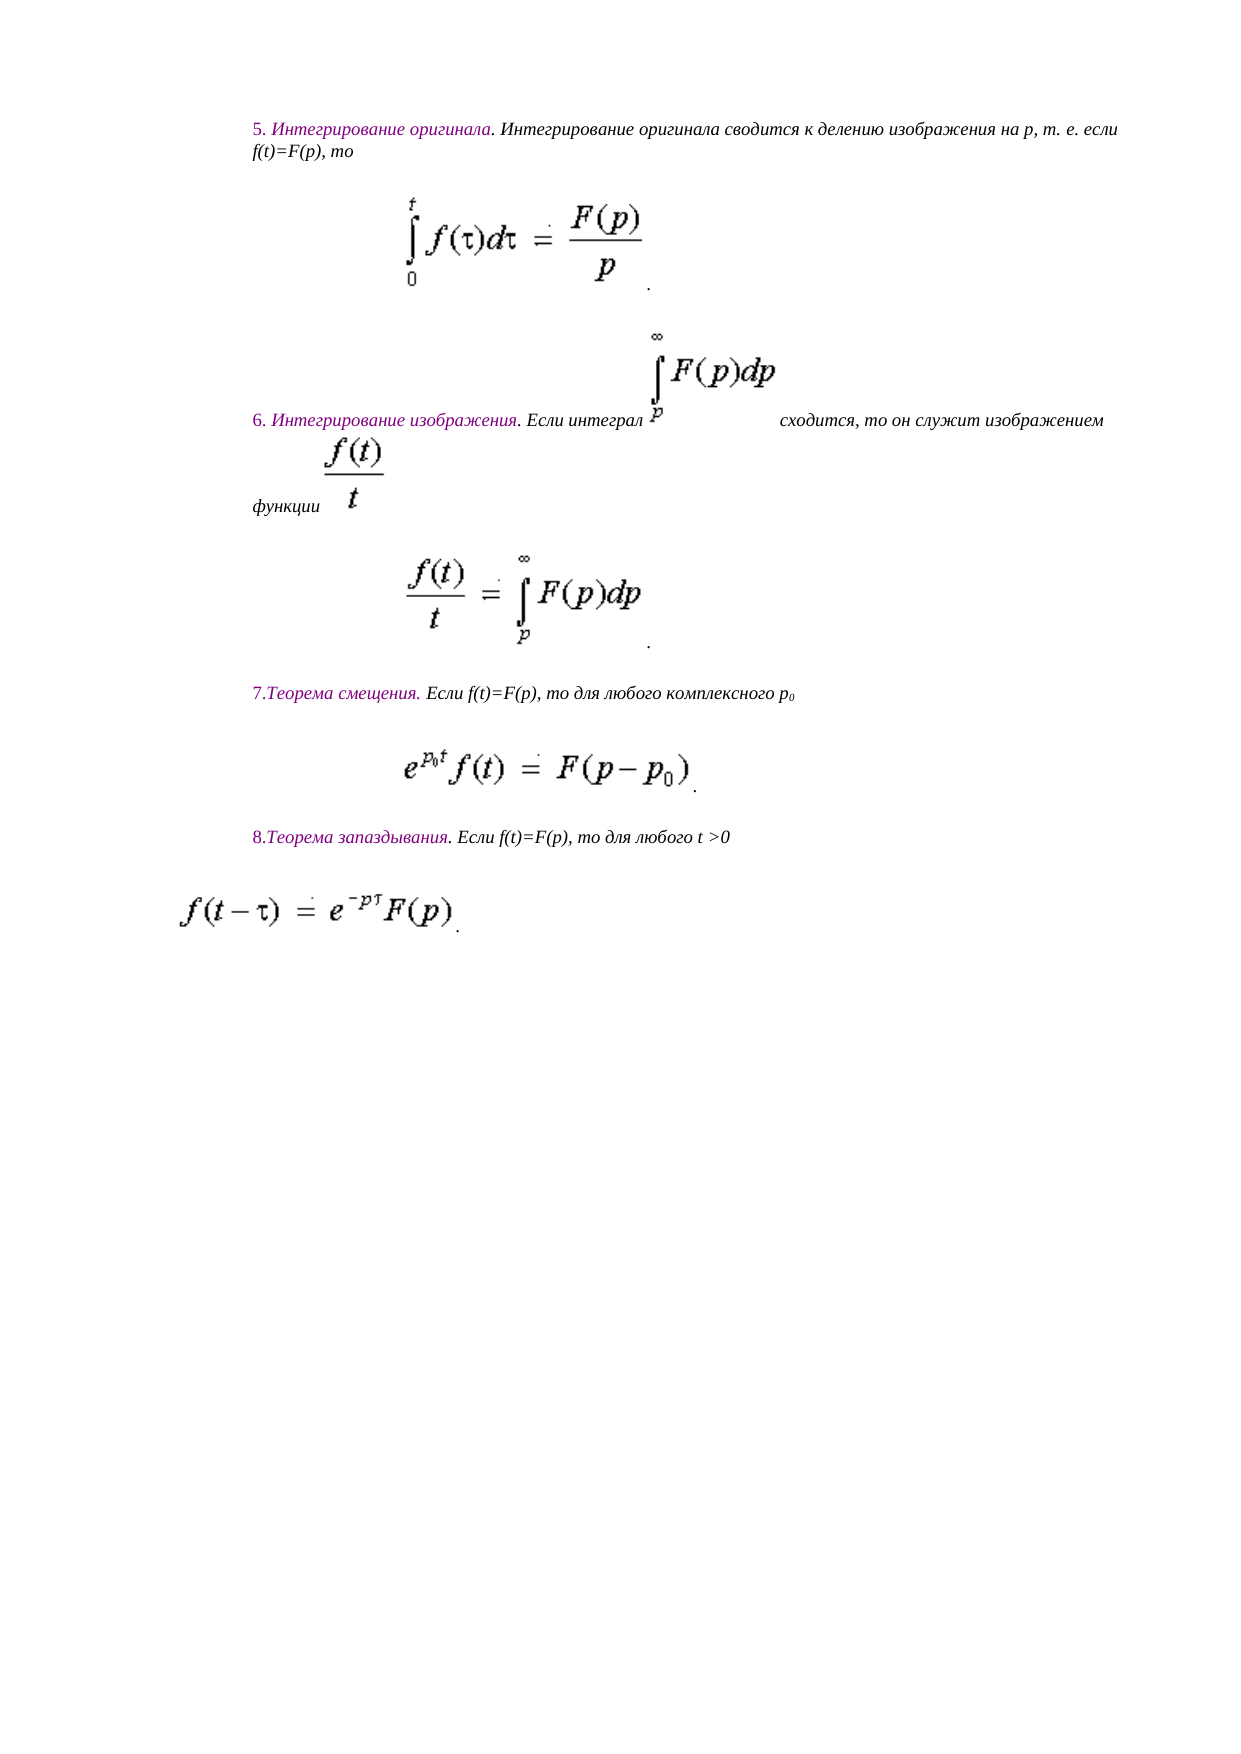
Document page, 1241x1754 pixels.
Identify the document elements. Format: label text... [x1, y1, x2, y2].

text 7.Теорема смещения. Если f(t)=F(p), то для любого комплексного р0 [252, 682, 1152, 703]
picture [402, 732, 693, 793]
picture [177, 876, 456, 933]
picture [402, 546, 647, 649]
text 6. Интегрирование изображения. Если интеграл сходится, то он служит изображением функции [252, 324, 1152, 517]
picture [647, 323, 780, 427]
text 8.Теорема запаздывания. Если f(t)=F(p), то для любого t >0 [252, 826, 1152, 847]
picture [320, 430, 389, 513]
text 5. Интегрирование оригинала. Интегрирование оригинала сводится к делению изображения на р, т. е. если f(t)=F(p), то [252, 118, 1152, 161]
picture [402, 190, 647, 291]
